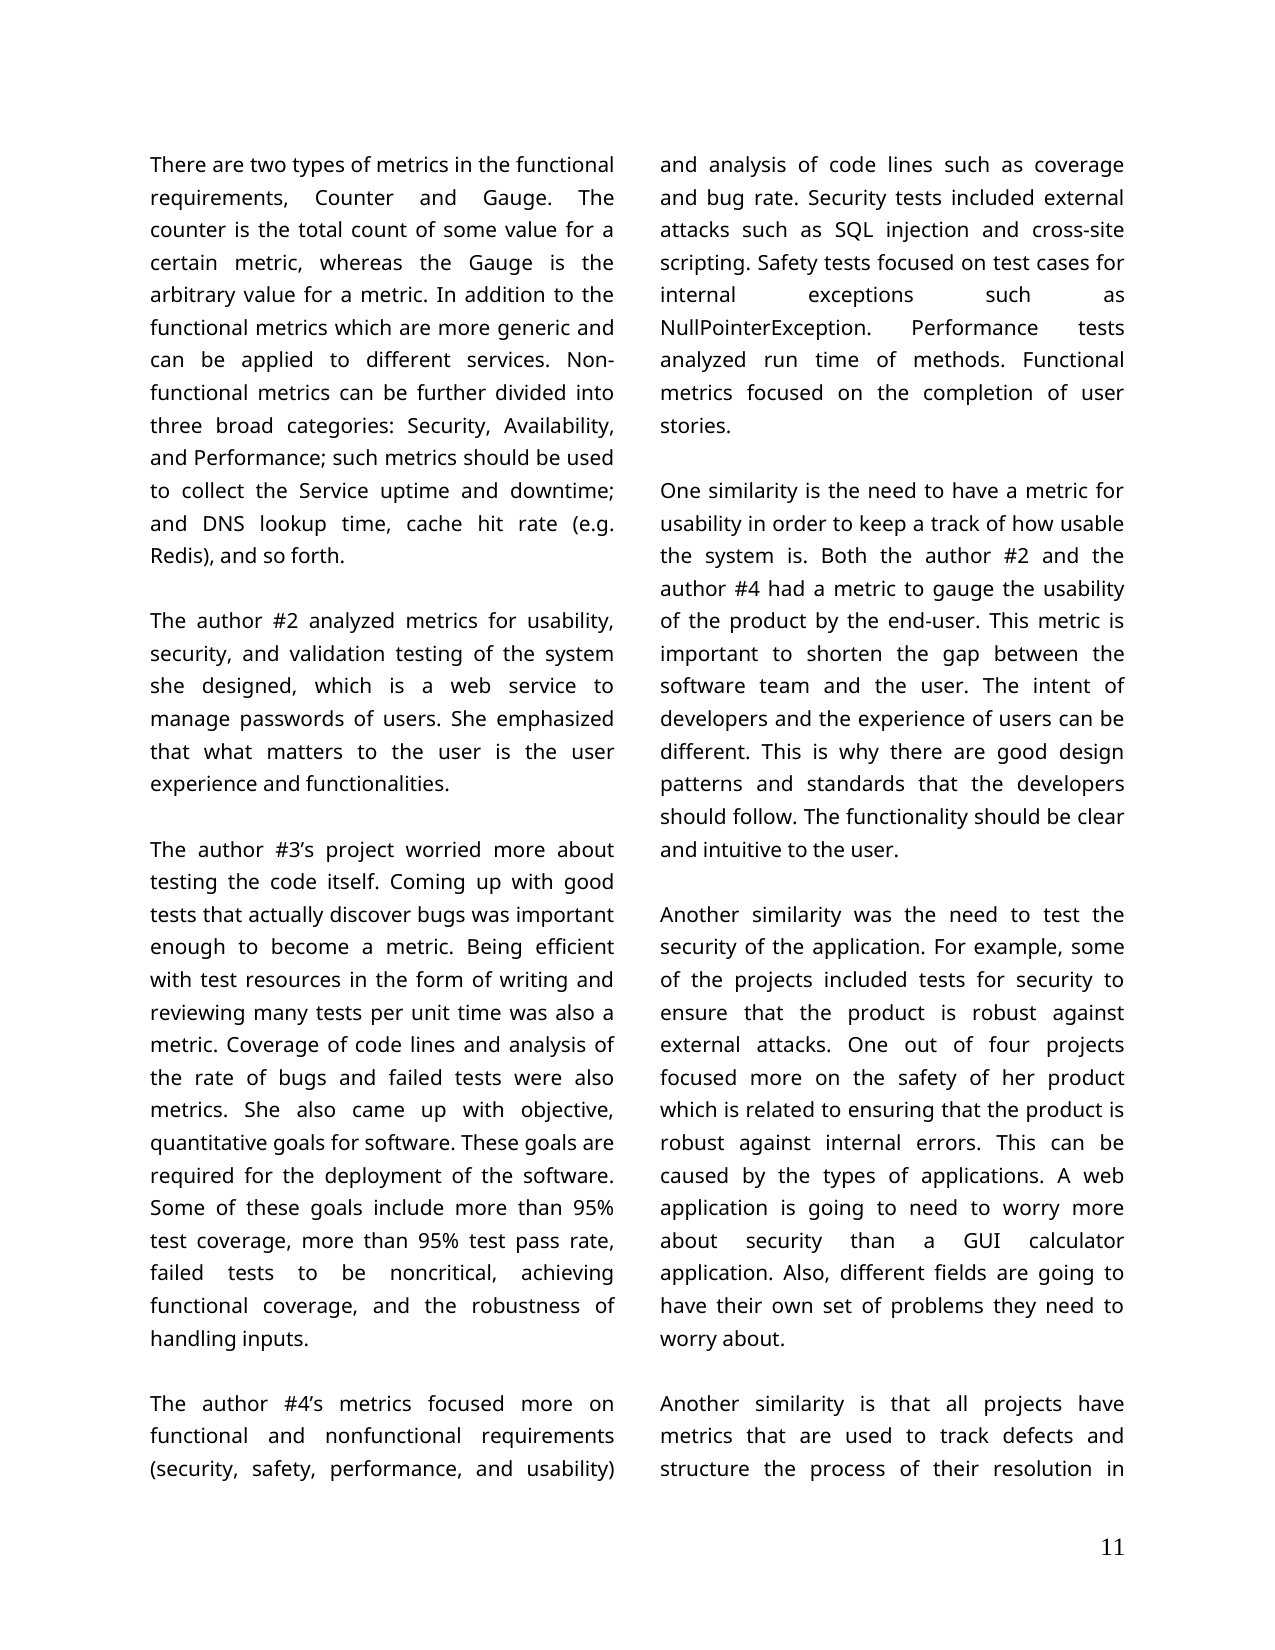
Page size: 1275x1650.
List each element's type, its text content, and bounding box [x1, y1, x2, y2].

text Another similarity was the need to test the security of the application. For example, some of the projects included tests for security to ensure that the product is robust against external attacks. One out of four projects focused more on the safety of her product which is related to ensuring that the product is robust against internal errors. This can be caused by the types of applications. A web application is going to need to worry more about security than a GUI calculator application. Also, different fields are going to have their own set of problems they need to worry about. [660, 900, 1125, 1352]
text The author #3’s project worried more about testing the code itself. Coming up with good tests that actually discover bugs was important enough to become a metric. Being efficient with test resources in the form of writing and reviewing many tests per unit time was also a metric. Coverage of code lines and analysis of the rate of bugs and failed tests were also metrics. She also came up with objective, quantitative goals for software. These goals are required for the deployment of the software. Some of these goals include more than 95% test coverage, more than 95% test pass rate, failed tests to be noncritical, achieving functional coverage, and the robustness of handling inputs. [150, 835, 615, 1352]
text The author #2 analyzed metrics for usability, security, and validation testing of the system she designed, which is a web service to manage passwords of users. She emphasized that what matters to the user is the user experience and functionalities. [150, 606, 615, 798]
text The author #4’s metrics focused more on functional and nonfunctional requirements (security, safety, performance, and usability) and analysis of code lines such as coverage and bug rate. Security tests included external attacks such as SQL injection and cross-site scripting. Safety tests focused on test cases for internal exceptions such as NullPointerException. Performance tests analyzed run time of methods. Functional metrics focused on the completion of user stories. [150, 1389, 615, 1483]
text One similarity is the need to have a metric for usability in order to keep a track of how usable the system is. Both the author #2 and the author #4 had a metric to gauge the usability of the product by the end-user. This metric is important to shorten the gap between the software team and the user. The intent of developers and the experience of users can be different. This is why there are good design patterns and standards that the developers should follow. The functionality should be clear and intuitive to the user. [660, 476, 1125, 863]
text The author #4’s metrics focused more on functional and nonfunctional requirements (security, safety, performance, and usability) and analysis of code lines such as coverage and bug rate. Security tests included external attacks such as SQL injection and cross-site scripting. Safety tests focused on test cases for internal exceptions such as NullPointerException. Performance tests analyzed run time of methods. Functional metrics focused on the completion of user stories. [660, 150, 1125, 439]
